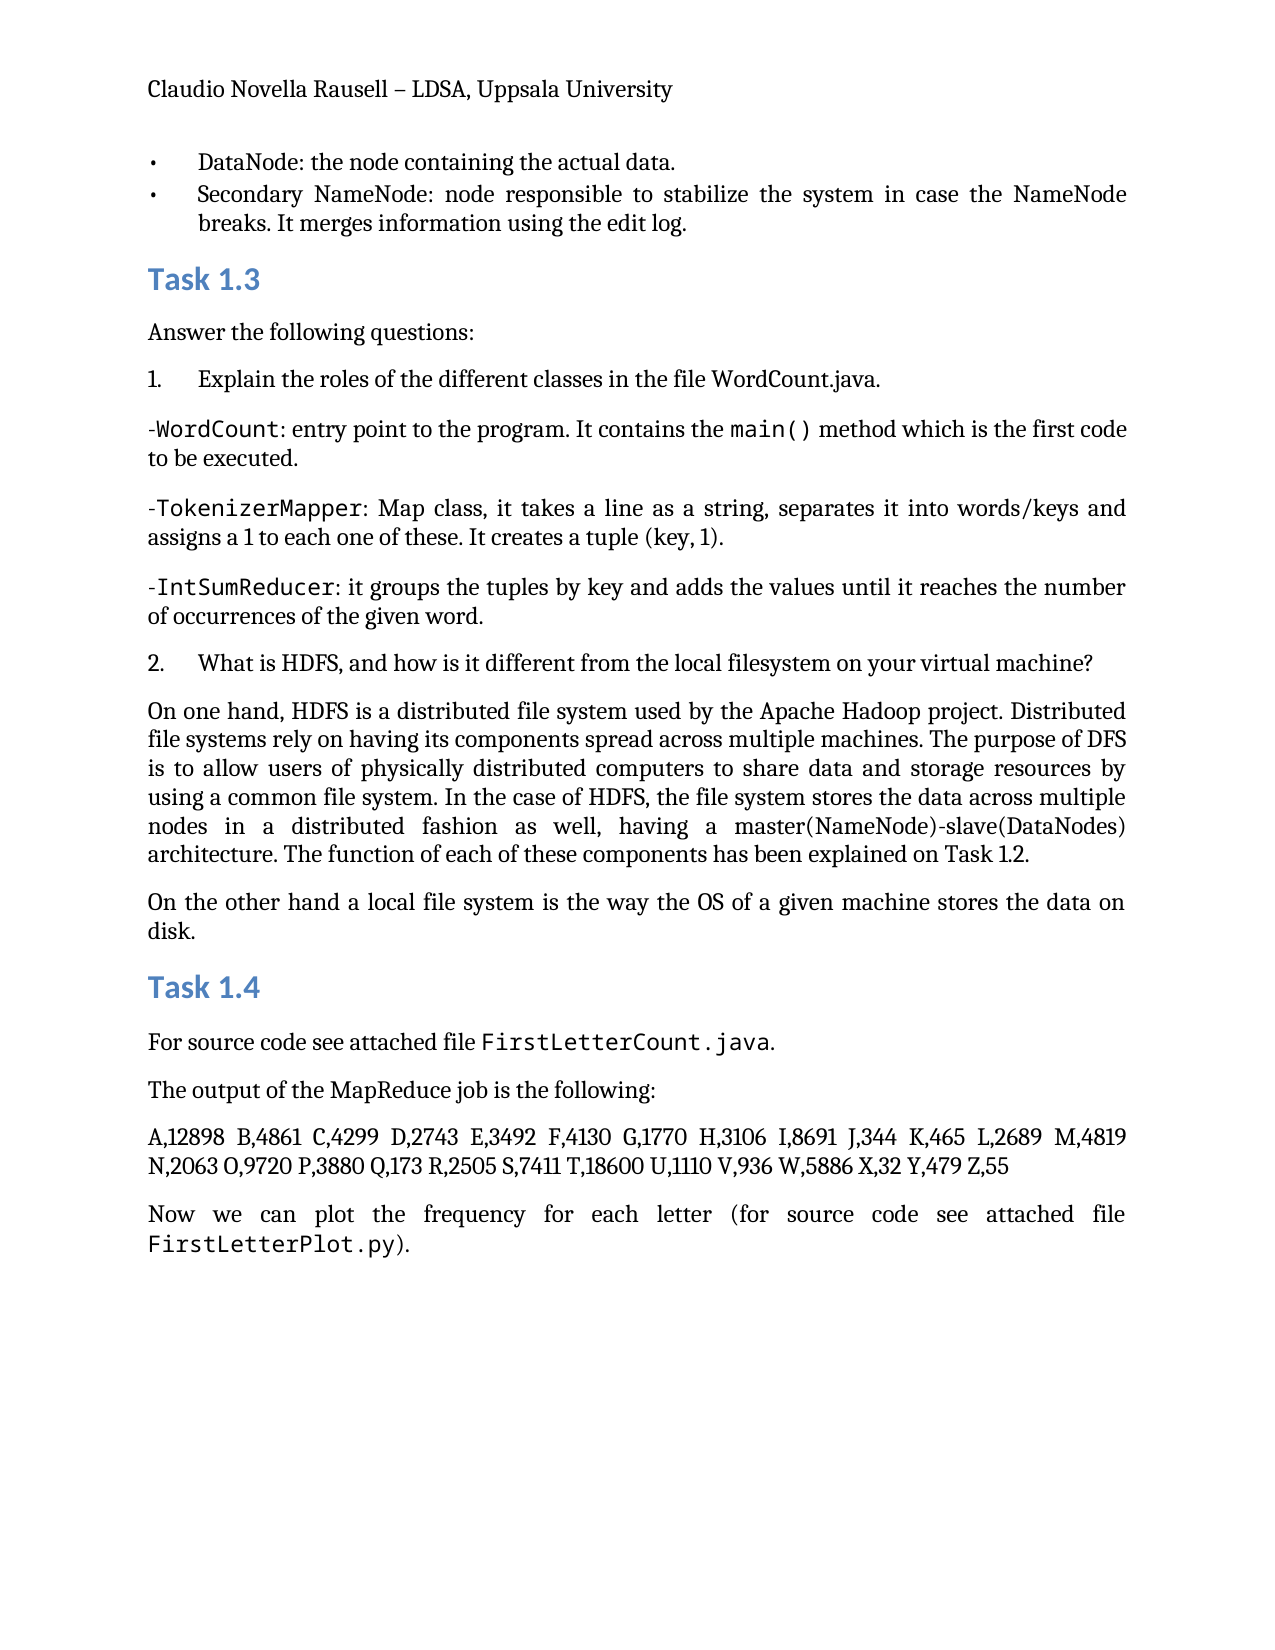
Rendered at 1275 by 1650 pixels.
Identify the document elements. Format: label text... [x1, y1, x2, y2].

text -TokenizerMapper: Map class, it takes a line as a string, separates it into words/keys and assigns a 1 to each one of these. It creates a tuple (key, 1). [148, 492, 1127, 552]
text Now we can plot the frequency for each letter (for source code see attached file FirstLetterPlot.py). [148, 1199, 1127, 1259]
text -IntSumReducer: it groups the tuples by key and adds the values until it reaches the number of occurrences of the given word. [148, 570, 1127, 630]
text A,12898 B,4861 C,4299 D,2743 E,3492 F,4130 G,1770 H,3106 I,8691 J,344 K,465 L,2689 M,4819 N,2063 O,9720 P,3880 Q,173 R,2505 S,7411 T,18600 U,1110 V,936 W,5886 X,32 Y,479 Z,55 [148, 1123, 1127, 1181]
text On one hand, HDFS is a distributed file system used by the Apache Hadoop project. Distributed file systems rely on having its components spread across multiple machines. The purpose of DFS is to allow users of physically distributed computers to share data and storage resources by using a common file system. In the case of HDFS, the file system stores the data across multiple nodes in a distributed fashion as well, having a master(NameNode)-slave(DataNodes) architecture. The function of each of these components has been explained on Task 1.2. [148, 697, 1127, 869]
text The output of the MapReduce job is the following: [148, 1076, 1127, 1104]
text Answer the following questions: [148, 318, 1127, 347]
text -WordCount: entry point to the program. It contains the main() method which is the first code to be executed. [148, 413, 1127, 473]
text For source code see attached file FirstLetterCount.java. [148, 1026, 1127, 1057]
text On the other hand a local file system is the way the OS of a given machine stores the data on disk. [148, 888, 1127, 945]
list Explain the roles of the different classes in the file WordCount.java. [148, 365, 1127, 394]
subtitle Task 1.3 [148, 258, 1127, 299]
subtitle Task 1.4 [148, 966, 1127, 1007]
list DataNode: the node containing the actual data. [148, 148, 1127, 176]
list What is HDFS, and how is it different from the local filesystem on your virtual machine? [148, 649, 1127, 678]
list Secondary NameNode: node responsible to stabilize the system in case the NameNode breaks. It merges information using the edit log. [148, 180, 1127, 238]
